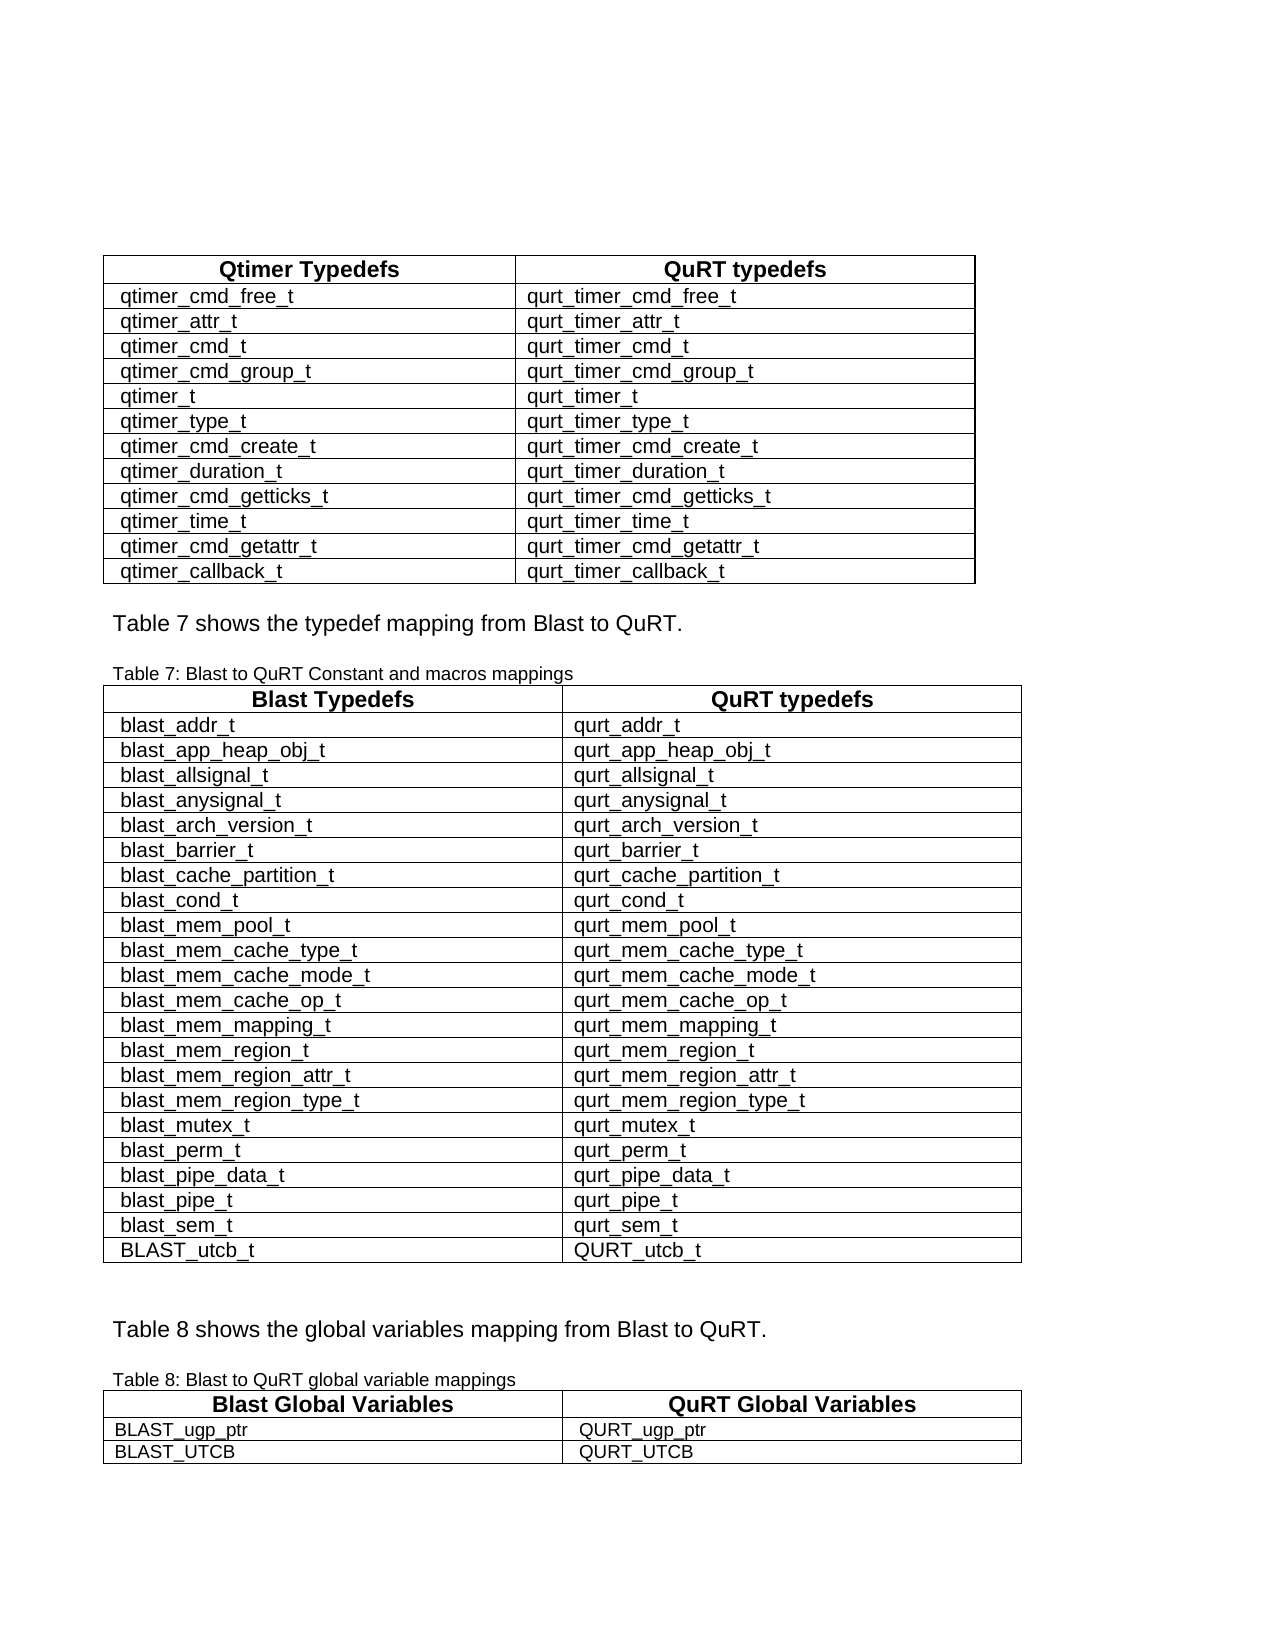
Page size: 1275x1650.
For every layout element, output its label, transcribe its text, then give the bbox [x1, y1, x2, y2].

table_cell blast_perm_t [104, 1138, 562, 1162]
table_header QuRT Global Variables [563, 1391, 1021, 1417]
table_cell qurt_timer_cmd_getattr_t [516, 534, 974, 558]
table_cell blast_pipe_data_t [104, 1163, 562, 1187]
table_cell qtimer_type_t [104, 409, 515, 433]
table_cell qurt_mutex_t [563, 1113, 1021, 1137]
table_cell blast_mem_region_t [104, 1038, 562, 1062]
table_cell qurt_mem_region_t [563, 1038, 1021, 1062]
table_cell qurt_anysignal_t [563, 788, 1021, 812]
table_cell qurt_timer_attr_t [516, 309, 974, 333]
table_header Qtimer Typedefs [104, 256, 515, 283]
table_cell blast_cache_partition_t [104, 863, 562, 887]
table_cell blast_mem_region_attr_t [104, 1063, 562, 1087]
table_cell qurt_allsignal_t [563, 763, 1021, 787]
table_cell blast_mem_cache_type_t [104, 938, 562, 962]
table_cell qurt_sem_t [563, 1213, 1021, 1237]
table_header QuRT typedefs [563, 686, 1021, 712]
table_cell BLAST_UTCB [104, 1441, 562, 1462]
table_cell QURT_UTCB [563, 1441, 1021, 1462]
text Table 7: Blast to QuRT Constant and macros mappings [112, 663, 1172, 684]
table_cell blast_cond_t [104, 888, 562, 912]
table_cell qurt_perm_t [563, 1138, 1021, 1162]
table_cell qurt_mem_region_type_t [563, 1088, 1021, 1112]
table_cell qtimer_cmd_getticks_t [104, 484, 515, 508]
table_cell qurt_barrier_t [563, 838, 1021, 862]
table_cell blast_mem_pool_t [104, 913, 562, 937]
table_cell blast_mem_cache_op_t [104, 988, 562, 1012]
table_cell qtimer_t [104, 384, 515, 408]
table_header Blast Global Variables [104, 1391, 562, 1417]
table_cell qtimer_time_t [104, 509, 515, 533]
table_cell qtimer_cmd_group_t [104, 359, 515, 383]
table_cell qurt_arch_version_t [563, 813, 1021, 837]
table_cell qurt_timer_cmd_t [516, 334, 974, 358]
table_cell qurt_mem_mapping_t [563, 1013, 1021, 1037]
table_cell qtimer_attr_t [104, 309, 515, 333]
table_cell qurt_timer_t [516, 384, 974, 408]
table_cell blast_anysignal_t [104, 788, 562, 812]
table_cell qurt_timer_cmd_create_t [516, 434, 974, 458]
table_cell qurt_timer_cmd_getticks_t [516, 484, 974, 508]
table_cell blast_barrier_t [104, 838, 562, 862]
text Table 7 shows the typedef mapping from Blast to QuRT. [112, 610, 1172, 637]
table_cell qtimer_cmd_create_t [104, 434, 515, 458]
table_cell qurt_pipe_t [563, 1188, 1021, 1212]
table_cell qtimer_cmd_getattr_t [104, 534, 515, 558]
table_cell blast_mutex_t [104, 1113, 562, 1137]
table_cell blast_pipe_t [104, 1188, 562, 1212]
table_header Blast Typedefs [104, 686, 562, 712]
table_cell blast_addr_t [104, 713, 562, 737]
table_cell qurt_pipe_data_t [563, 1163, 1021, 1187]
table_cell BLAST_utcb_t [104, 1238, 562, 1262]
table_cell qurt_mem_region_attr_t [563, 1063, 1021, 1087]
table_cell blast_mem_cache_mode_t [104, 963, 562, 987]
table_cell qurt_timer_duration_t [516, 459, 974, 483]
table_cell qurt_timer_cmd_group_t [516, 359, 974, 383]
table_cell BLAST_ugp_ptr [104, 1418, 562, 1440]
table_cell qurt_mem_cache_type_t [563, 938, 1021, 962]
table_cell qtimer_duration_t [104, 459, 515, 483]
table_cell qtimer_callback_t [104, 559, 515, 583]
table_cell QURT_ugp_ptr [563, 1418, 1021, 1440]
table_cell blast_mem_region_type_t [104, 1088, 562, 1112]
table_cell qurt_mem_cache_mode_t [563, 963, 1021, 987]
text Table 8: Blast to QuRT global variable mappings [112, 1368, 1172, 1390]
table_cell blast_app_heap_obj_t [104, 738, 562, 762]
table_cell blast_mem_mapping_t [104, 1013, 562, 1037]
table_cell qurt_timer_cmd_free_t [516, 284, 974, 308]
table_cell qurt_cache_partition_t [563, 863, 1021, 887]
table_cell qurt_timer_callback_t [516, 559, 974, 583]
table_cell qurt_mem_pool_t [563, 913, 1021, 937]
table_cell blast_allsignal_t [104, 763, 562, 787]
table_header QuRT typedefs [516, 256, 974, 283]
table_cell qtimer_cmd_t [104, 334, 515, 358]
table_cell qurt_addr_t [563, 713, 1021, 737]
table_cell QURT_utcb_t [563, 1238, 1021, 1262]
table_cell blast_sem_t [104, 1213, 562, 1237]
table_cell qurt_timer_time_t [516, 509, 974, 533]
table_cell qurt_cond_t [563, 888, 1021, 912]
table_cell qtimer_cmd_free_t [104, 284, 515, 308]
table_cell blast_arch_version_t [104, 813, 562, 837]
table_cell qurt_app_heap_obj_t [563, 738, 1021, 762]
table_cell qurt_timer_type_t [516, 409, 974, 433]
text Table 8 shows the global variables mapping from Blast to QuRT. [112, 1316, 1172, 1342]
table_cell qurt_mem_cache_op_t [563, 988, 1021, 1012]
